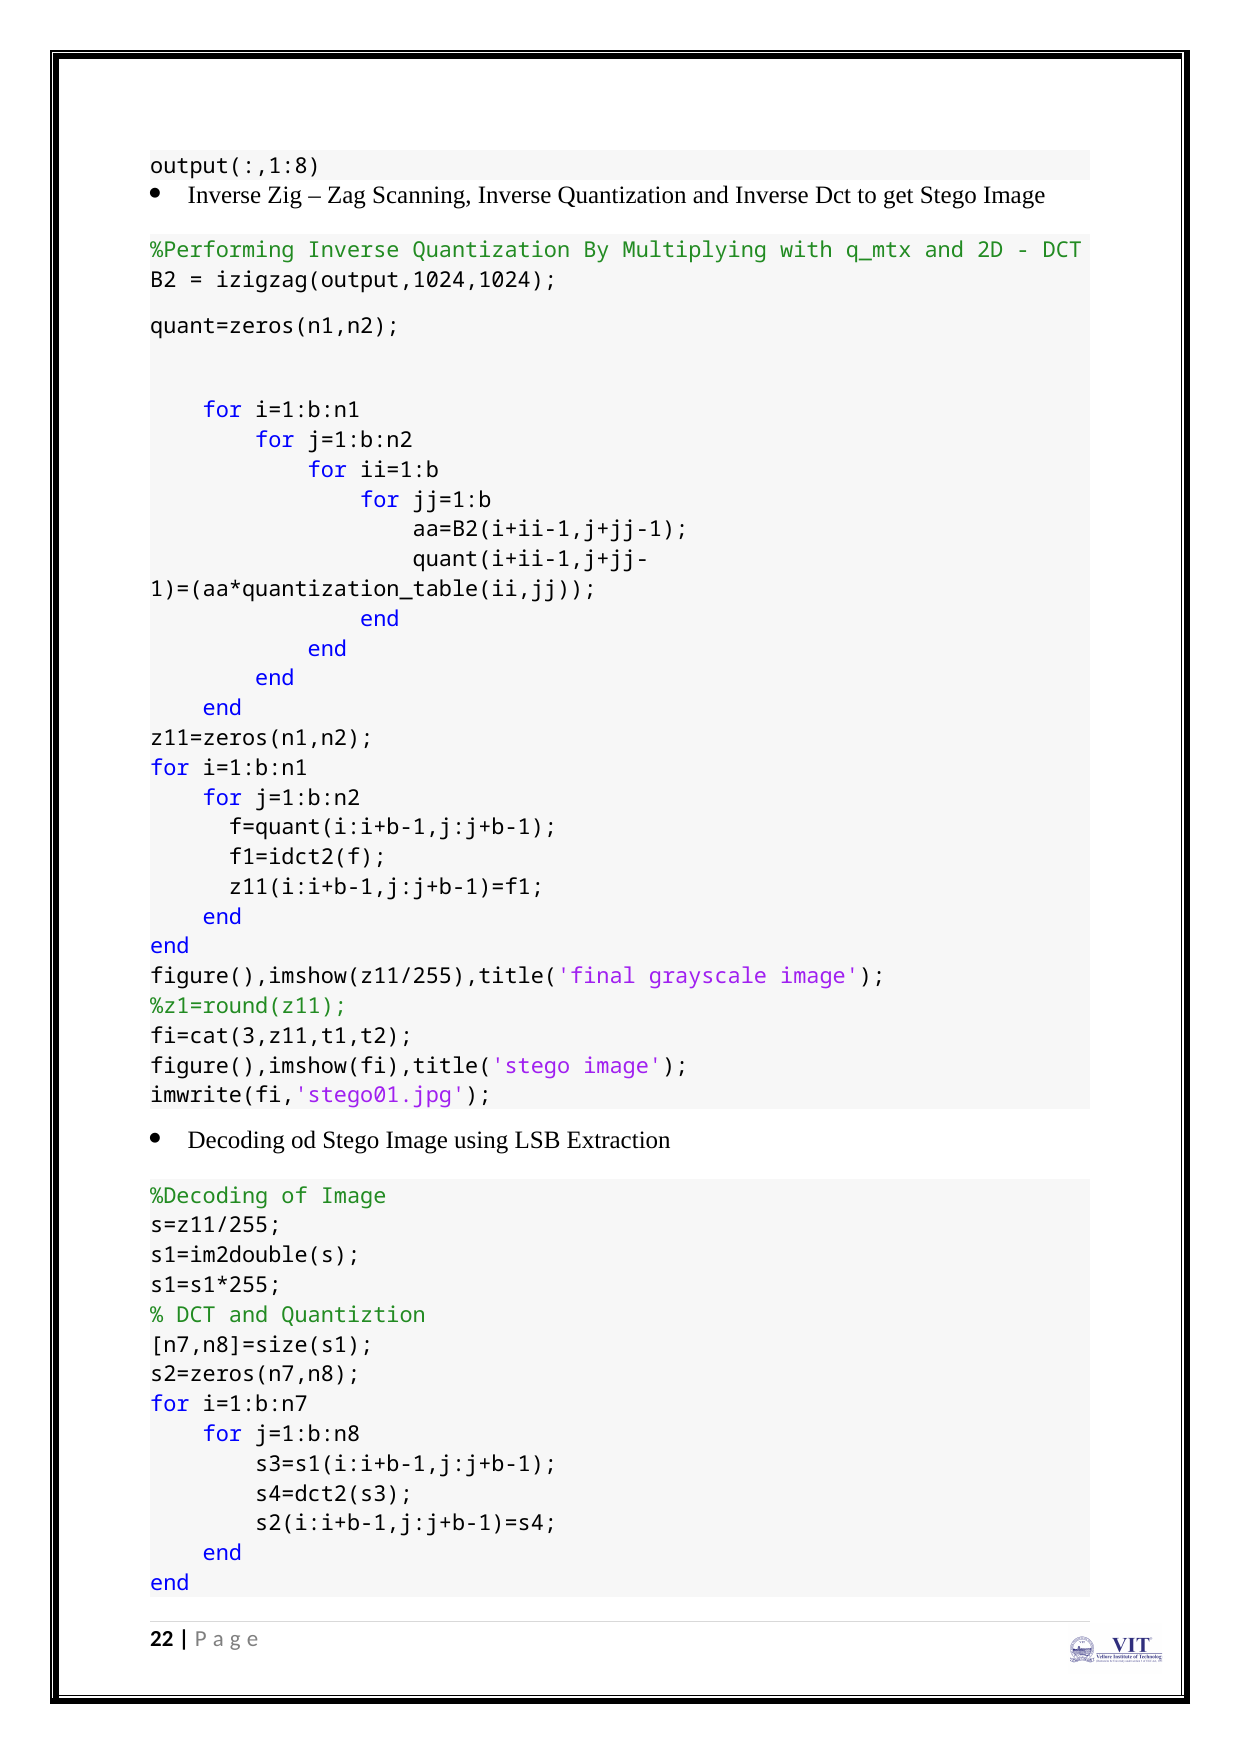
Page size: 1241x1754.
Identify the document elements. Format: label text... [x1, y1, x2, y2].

picture [1068, 1623, 1163, 1674]
text figure(),imshow(z11/255),title('final grayscale image'); [150, 960, 1090, 990]
text for j=1:b:n8 [150, 1418, 1090, 1448]
text s3=s1(i:i+b-1,j:j+b-1); [150, 1448, 1090, 1477]
text z11(i:i+b-1,j:j+b-1)=f1; [150, 871, 1090, 901]
text fi=cat(3,z11,t1,t2); [150, 1020, 1090, 1050]
text s1=s1*255; [150, 1269, 1090, 1299]
text quant=zeros(n1,n2); [150, 310, 1090, 339]
text s2(i:i+b-1,j:j+b-1)=s4; [150, 1507, 1090, 1537]
text s2=zeros(n7,n8); [150, 1358, 1090, 1388]
text end [150, 662, 1090, 692]
text for i=1:b:n1 [150, 752, 1090, 782]
text aa=B2(i+ii-1,j+jj-1); [150, 513, 1090, 543]
text %Performing Inverse Quantization By Multiplying with q_mtx and 2D - DCT [150, 234, 1090, 264]
text end [150, 692, 1090, 722]
text for j=1:b:n2 [150, 424, 1090, 454]
text for i=1:b:n1 [150, 394, 1090, 424]
text f=quant(i:i+b-1,j:j+b-1); [150, 811, 1090, 841]
text s=z11/255; [150, 1209, 1090, 1239]
text quant(i+ii-1,j+jj-1)=(aa*quantization_table(ii,jj)); [150, 543, 1090, 603]
text % DCT and Quantiztion [150, 1299, 1090, 1328]
text end [150, 901, 1090, 931]
text end [150, 633, 1090, 662]
text s1=im2double(s); [150, 1239, 1090, 1269]
text %Decoding of Image [150, 1179, 1090, 1209]
list Inverse Zig – Zag Scanning, Inverse Quantization and Inverse Dct to get Stego Image [150, 180, 1090, 209]
text output(:,1:8) [150, 150, 1090, 180]
text [n7,n8]=size(s1); [150, 1328, 1090, 1358]
text for i=1:b:n7 [150, 1388, 1090, 1418]
text for ii=1:b [150, 454, 1090, 484]
text figure(),imshow(fi),title('stego image'); [150, 1050, 1090, 1079]
text end [150, 603, 1090, 633]
text for jj=1:b [150, 484, 1090, 513]
text end [150, 931, 1090, 960]
text f1=idct2(f); [150, 841, 1090, 871]
text end [150, 1567, 1090, 1597]
list Decoding od Stego Image using LSB Extraction [150, 1125, 1090, 1154]
text end [150, 1537, 1090, 1567]
text B2 = izigzag(output,1024,1024); [150, 264, 1090, 294]
text imwrite(fi,'stego01.jpg'); [150, 1079, 1090, 1109]
text for j=1:b:n2 [150, 782, 1090, 811]
text z11=zeros(n1,n2); [150, 722, 1090, 752]
text %z1=round(z11); [150, 990, 1090, 1020]
text s4=dct2(s3); [150, 1477, 1090, 1507]
